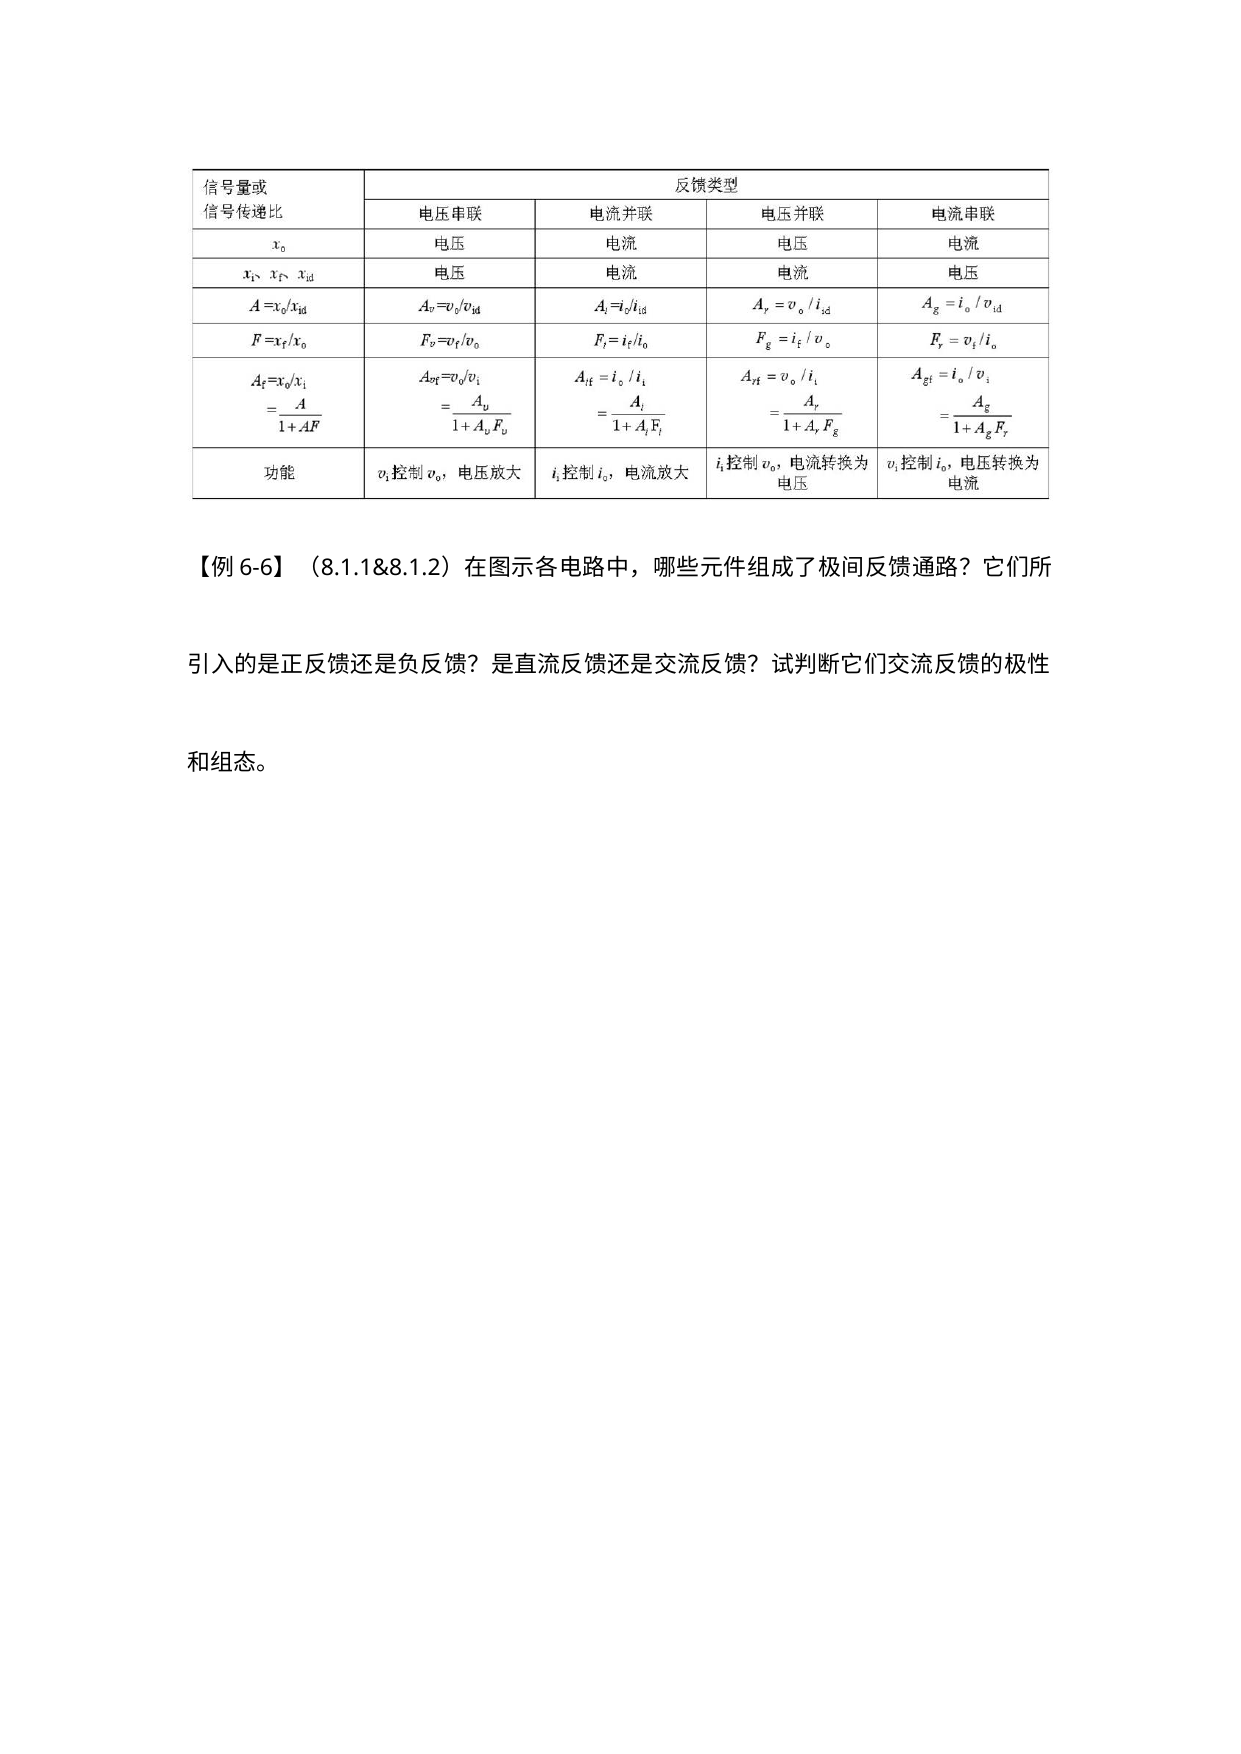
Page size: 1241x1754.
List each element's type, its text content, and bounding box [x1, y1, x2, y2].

text 【例6-6】（8.1.1&8.1.2）在图示各电路中，哪些元件组成了极间反馈通路？它们所引入的是正反馈还是负反馈？是直流反馈还是交流反馈？试判断它们交流反馈的极性和组态。 [187, 533, 1053, 793]
picture [187, 162, 1053, 508]
